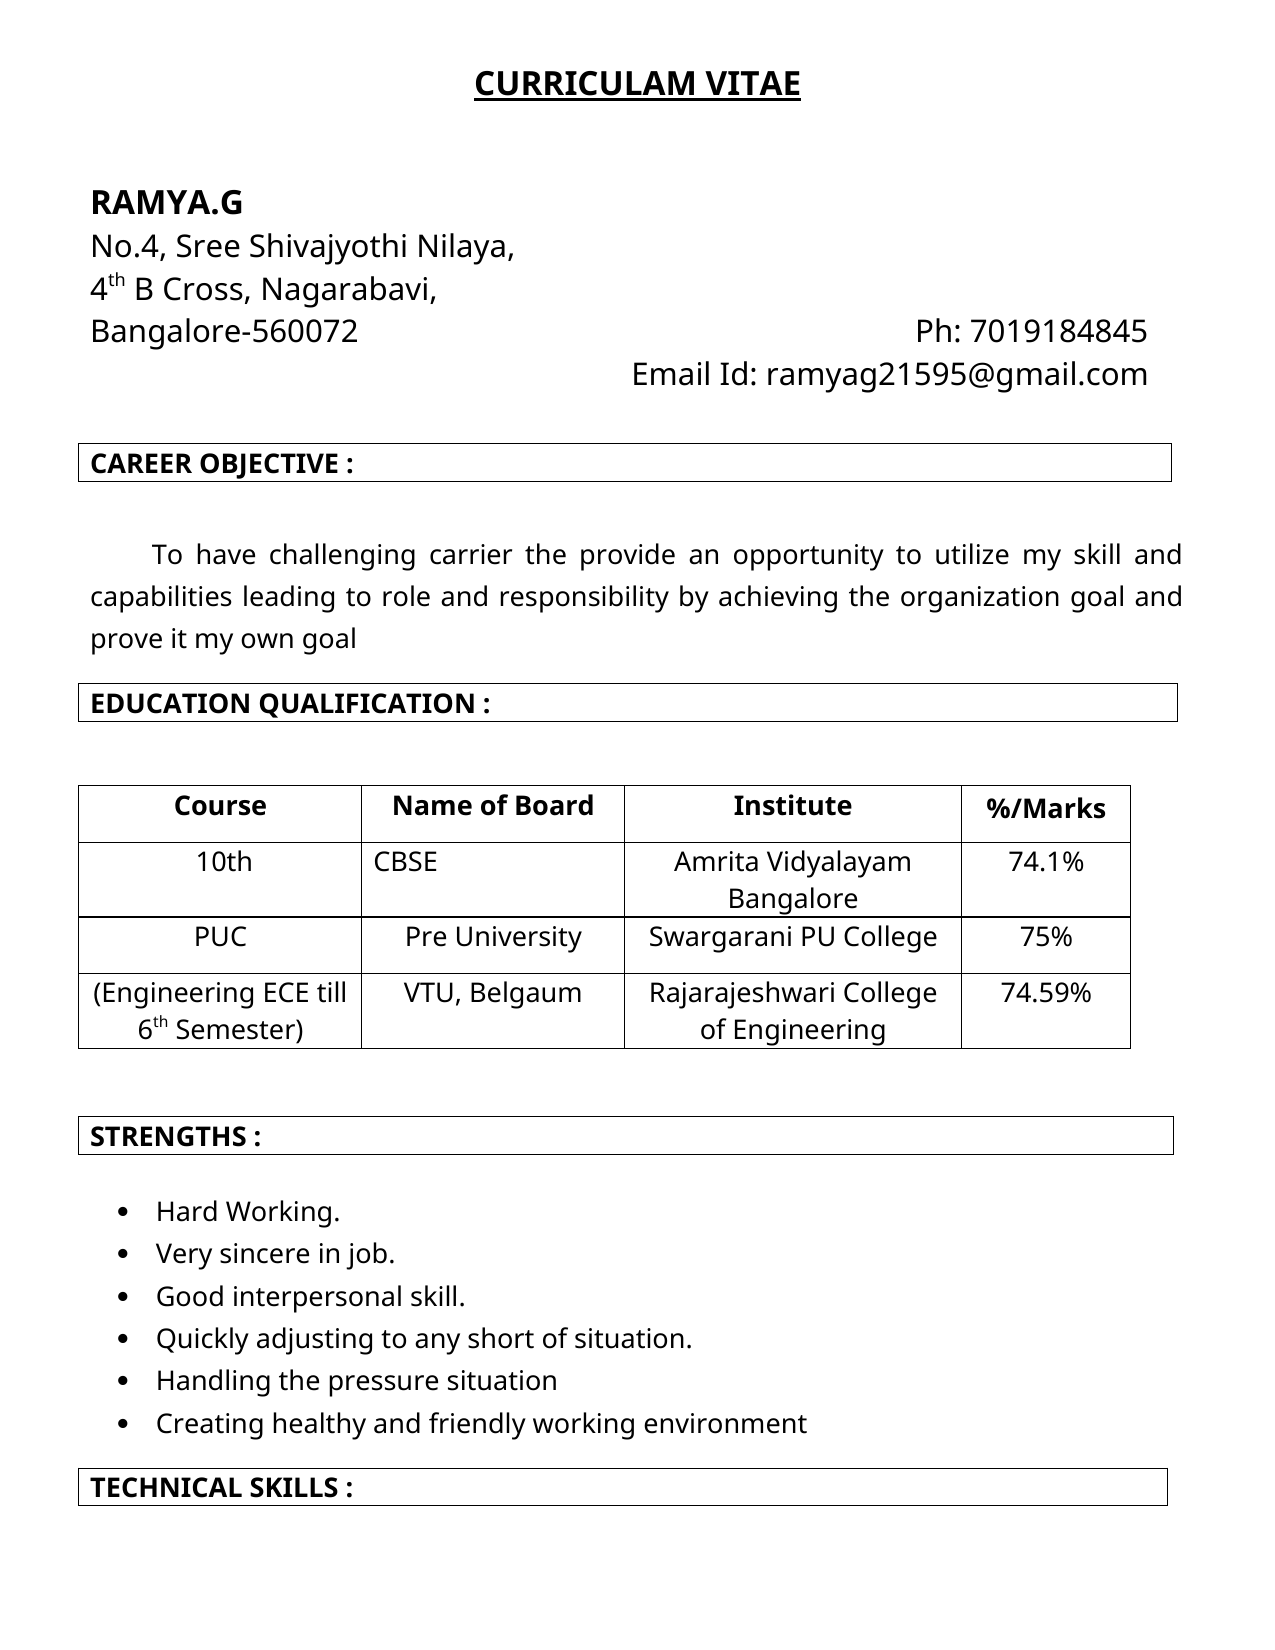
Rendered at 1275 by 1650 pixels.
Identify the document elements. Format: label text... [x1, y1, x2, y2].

table_cell Amrita Vidyalayam Bangalore [625, 843, 961, 916]
list Hard Working. [118, 1192, 1185, 1229]
text 4th B Cross, Nagarabavi, [90, 266, 1185, 309]
text RAMYA.G [90, 178, 1185, 224]
table_cell (Engineering ECE till 6th Semester) [79, 974, 361, 1047]
list Creating healthy and friendly working environment [118, 1404, 1185, 1441]
table_header Name of Board [362, 786, 624, 842]
table_header EDUCATION QUALIFICATION : [79, 684, 1177, 721]
table_cell 75% [962, 918, 1130, 973]
table_cell 74.59% [962, 974, 1130, 1047]
text To have challenging carrier the provide an opportunity to utilize my skill and capabilities leading to role and responsibility by achieving the organization goal and prove it my own goal [90, 535, 1185, 657]
text Bangalore-560072 Ph: 7019184845 [90, 309, 1185, 352]
list Good interpersonal skill. [118, 1277, 1185, 1314]
table_header Institute [625, 786, 961, 842]
list Very sincere in job. [118, 1234, 1185, 1271]
table_header TECHNICAL SKILLS : [79, 1469, 1167, 1505]
table_header CAREER OBJECTIVE : [79, 444, 1171, 481]
table_cell PUC [79, 918, 361, 973]
table_cell CBSE [362, 843, 624, 916]
table_cell Rajarajeshwari College of Engineering [625, 974, 961, 1047]
table_cell VTU, Belgaum [362, 974, 624, 1047]
text Email Id: ramyag21595@gmail.com [90, 352, 1185, 394]
table_cell 74.1% [962, 843, 1130, 916]
table_header STRENGTHS : [79, 1117, 1173, 1154]
text No.4, Sree Shivajyothi Nilaya, [90, 224, 1185, 266]
text CURRICULAM VITAE [90, 60, 1185, 105]
list Quickly adjusting to any short of situation. [118, 1319, 1185, 1356]
table_cell Swargarani PU College [625, 918, 961, 973]
table_header %/Marks [962, 786, 1130, 842]
table_header Course [79, 786, 361, 842]
table_cell 10th [79, 843, 361, 916]
table_cell Pre University [362, 918, 624, 973]
list Handling the pressure situation [118, 1362, 1185, 1399]
